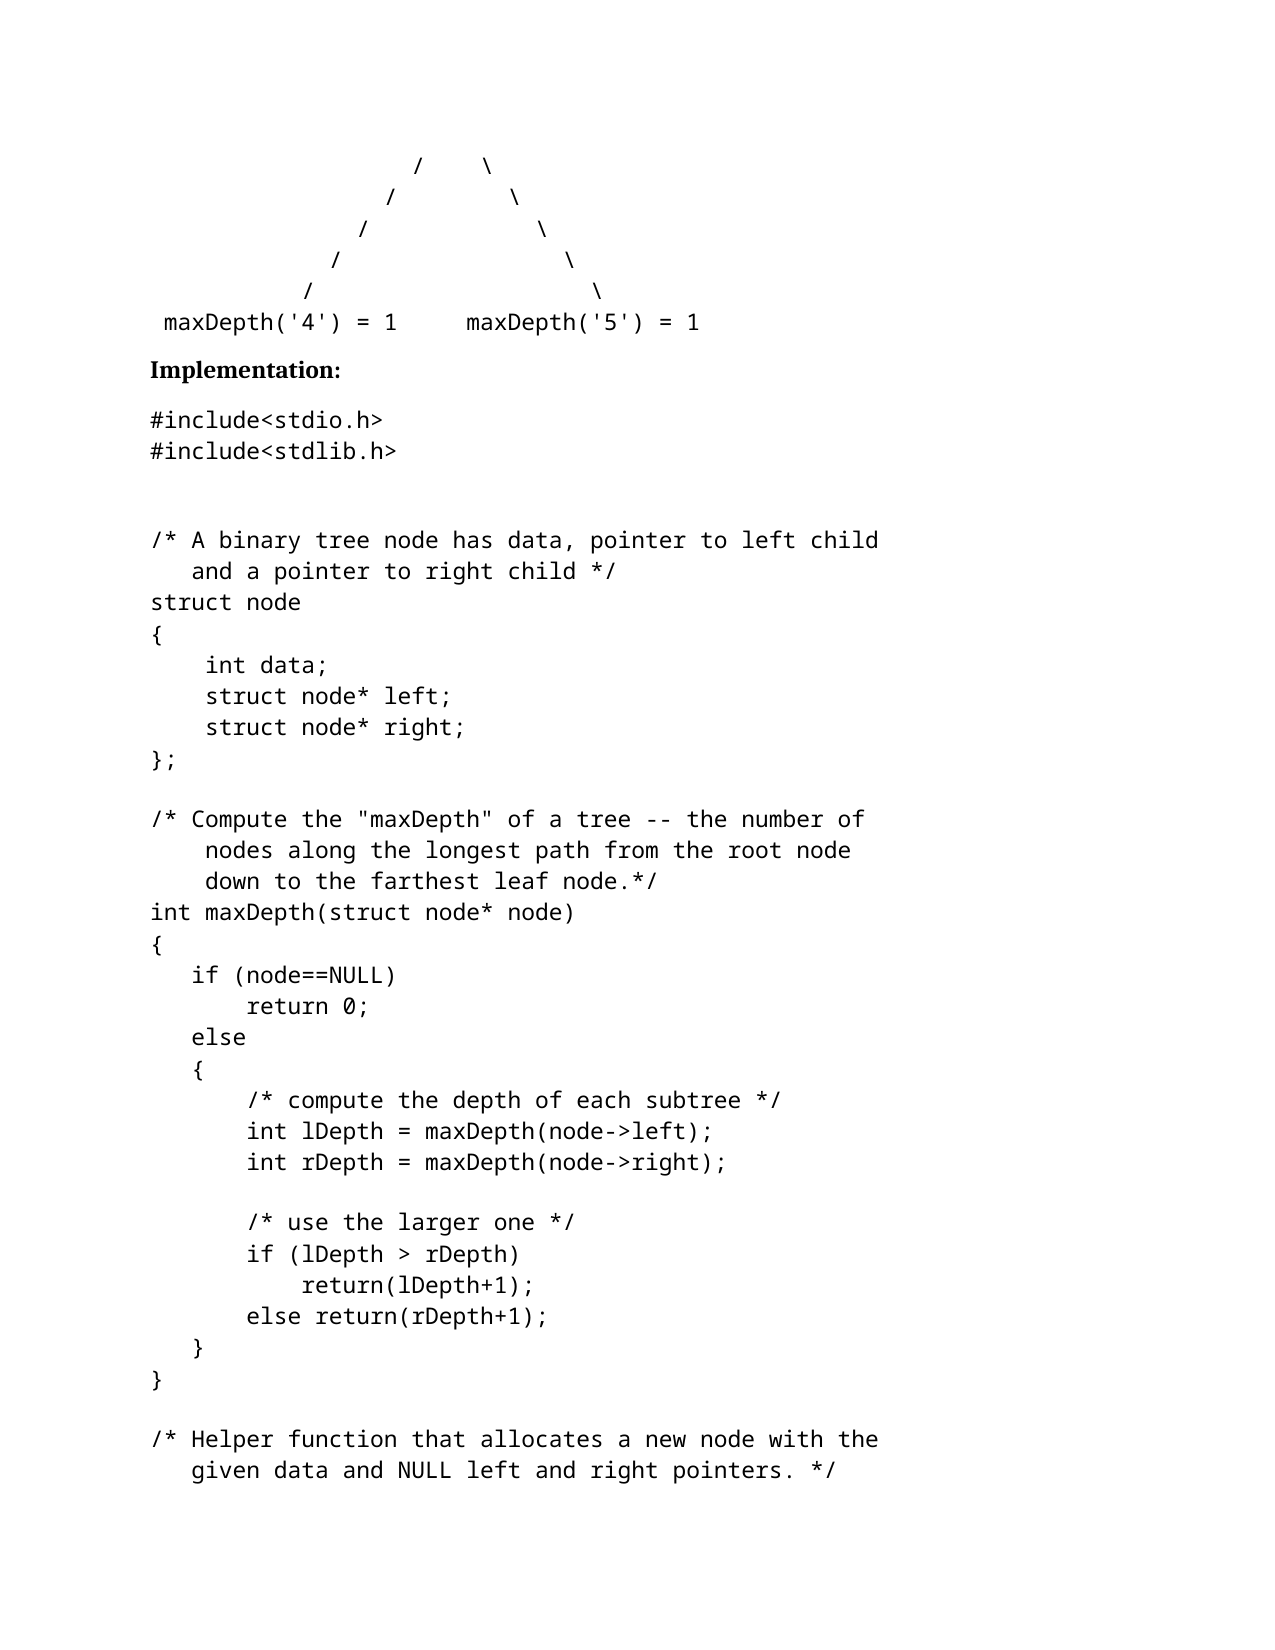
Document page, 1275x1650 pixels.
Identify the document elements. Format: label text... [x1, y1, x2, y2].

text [150, 150, 1125, 337]
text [150, 404, 1125, 1485]
text Implementation: [150, 356, 1125, 385]
